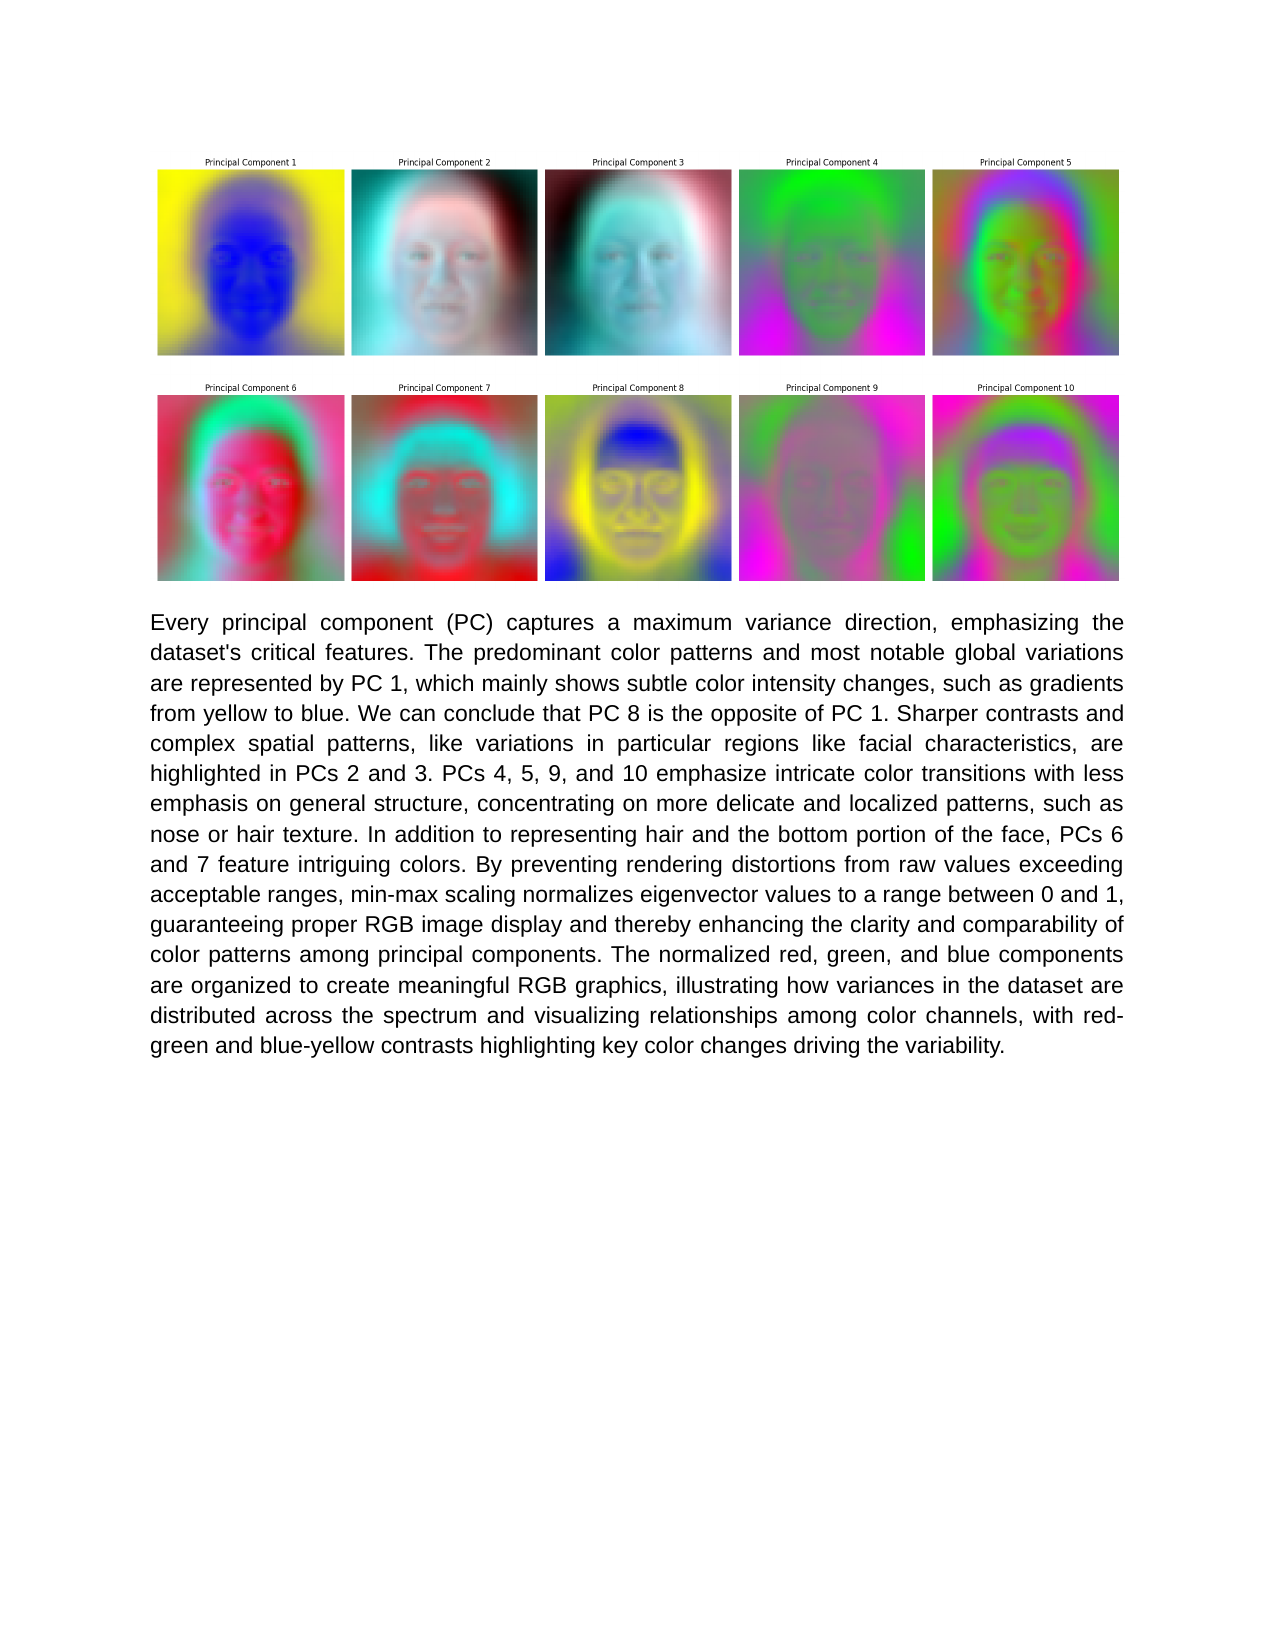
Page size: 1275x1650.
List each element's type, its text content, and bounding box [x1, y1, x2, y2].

text Every principal component (PC) captures a maximum variance direction, emphasizing the dataset's critical features. The predominant color patterns and most notable global variations are represented by PC 1, which mainly shows subtle color intensity changes, such as gradients from yellow to blue. We can conclude that PC 8 is the opposite of PC 1. Sharper contrasts and complex spatial patterns, like variations in particular regions like facial characteristics, are highlighted in PCs 2 and 3. PCs 4, 5, 9, and 10 emphasize intricate color transitions with less emphasis on general structure, concentrating on more delicate and localized patterns, such as nose or hair texture. In addition to representing hair and the bottom portion of the face, PCs 6 and 7 feature intriguing colors. By preventing rendering distortions from raw values exceeding acceptable ranges, min-max scaling normalizes eigenvector values to a range between 0 and 1, guaranteeing proper RGB image display and thereby enhancing the clarity and comparability of color patterns among principal components. The normalized red, green, and blue components are organized to create meaningful RGB graphics, illustrating how variances in the dataset are distributed across the spectrum and visualizing relationships among color channels, with red-green and blue-yellow contrasts highlighting key color changes driving the variability. [150, 609, 1125, 1058]
picture [150, 150, 1125, 589]
